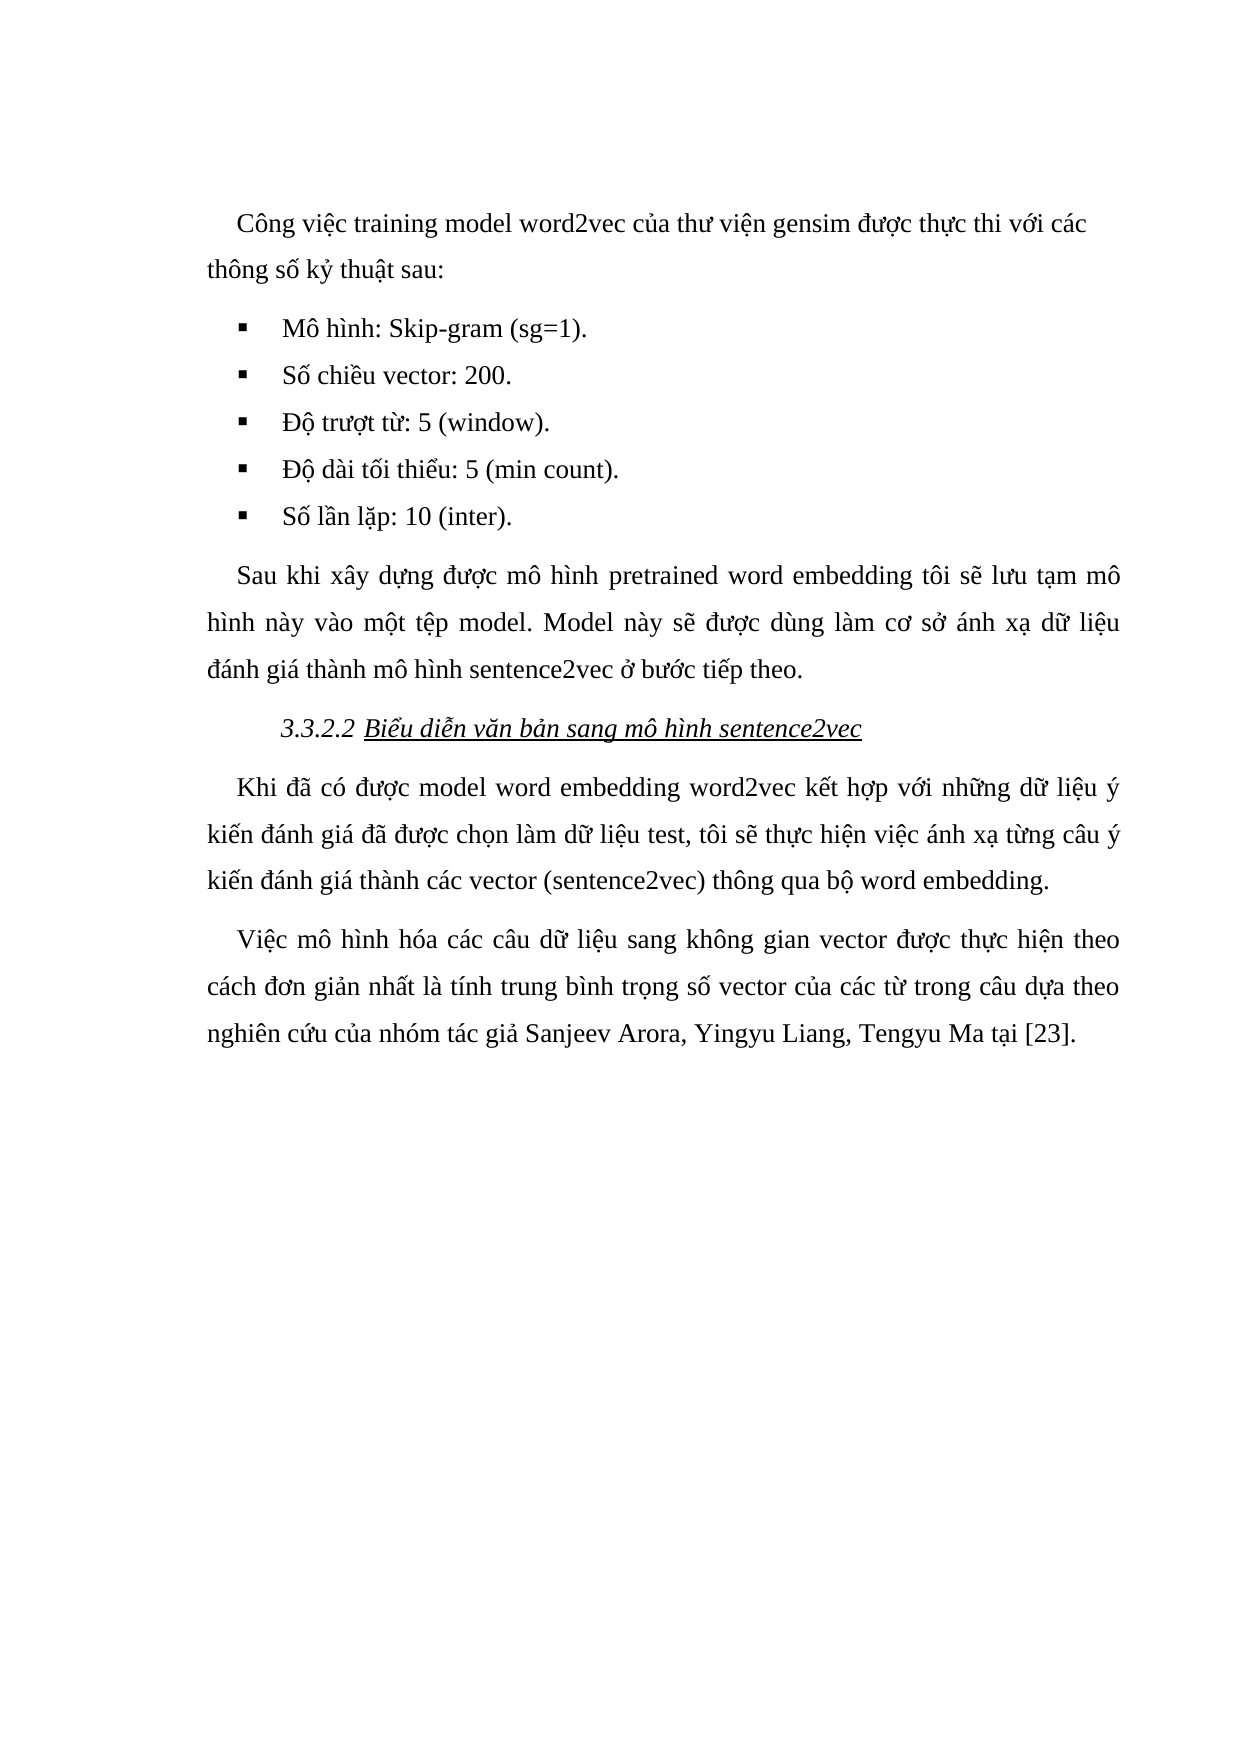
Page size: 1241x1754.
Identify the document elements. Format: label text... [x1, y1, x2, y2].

list Biểu diễn văn bản sang mô hình sentence2vec [281, 712, 1122, 743]
list Độ trượt từ: 5 (window). [236, 406, 1122, 438]
text Việc mô hình hóa các câu dữ liệu sang không gian vector được thực hiện theo cách đơn giản nhất là tính trung bình trọng số vector của các từ trong câu dựa theo nghiên cứu của nhóm tác giả Sanjeev Arora, Yingyu Liang, Tengyu Ma tại [23]. [207, 924, 1122, 1048]
list Độ dài tối thiểu: 5 (min count). [236, 453, 1122, 484]
list Số chiều vector: 200. [236, 359, 1122, 391]
text Công việc training model word2vec của thư viện gensim được thực thi với các thông số kỷ thuật sau: [207, 207, 1122, 284]
text Sau khi xây dựng được mô hình pretrained word embedding tôi sẽ lưu tạm mô hình này vào một tệp model. Model này sẽ được dùng làm cơ sở ánh xạ dữ liệu đánh giá thành mô hình sentence2vec ở bước tiếp theo. [207, 559, 1122, 684]
text Khi đã có được model word embedding word2vec kết hợp với những dữ liệu ý kiến đánh giá đã được chọn làm dữ liệu test, tôi sẽ thực hiện việc ánh xạ từng câu ý kiến đánh giá thành các vector (sentence2vec) thông qua bộ word embedding. [207, 771, 1122, 896]
list Số lần lặp: 10 (inter). [236, 500, 1122, 531]
list Mô hình: Skip-gram (sg=1). [236, 313, 1122, 344]
